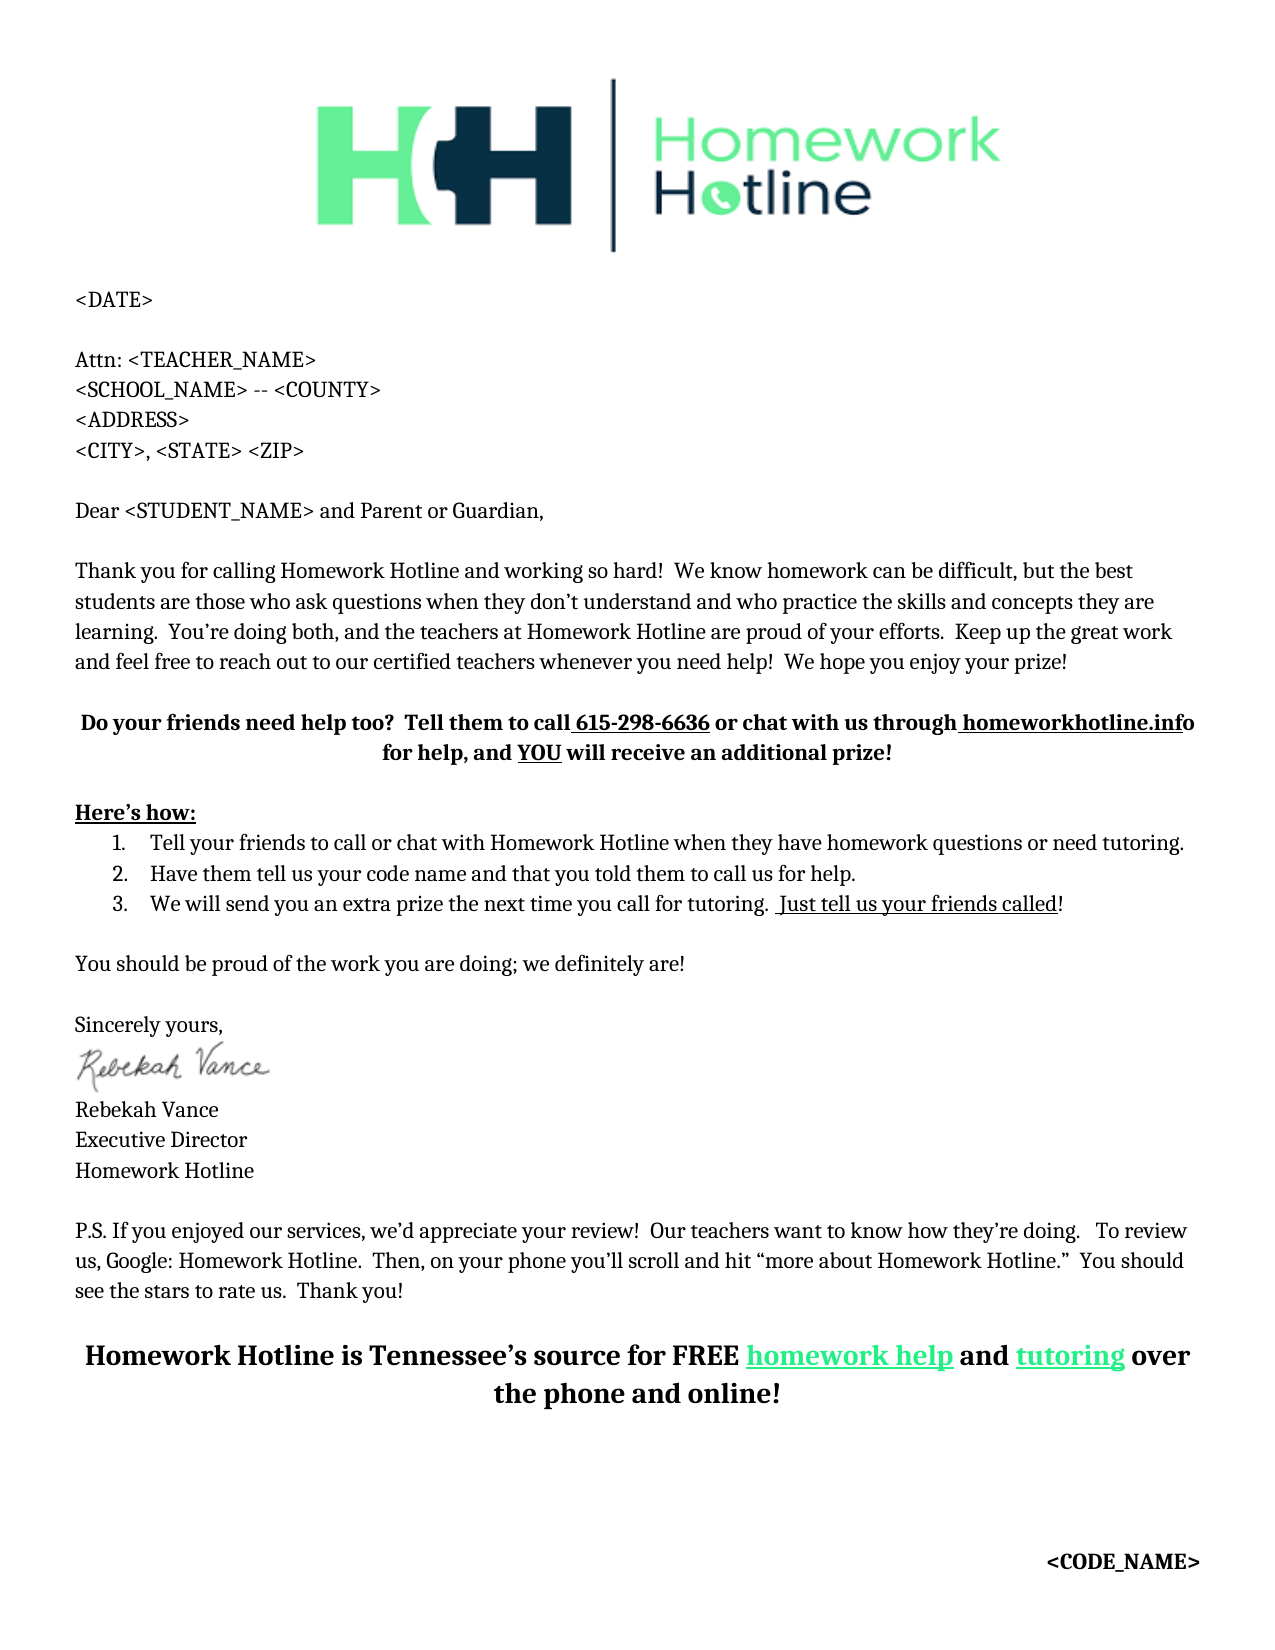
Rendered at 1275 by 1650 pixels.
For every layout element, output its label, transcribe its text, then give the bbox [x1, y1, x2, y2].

text You should be proud of the work you are doing; we definitely are! [75, 951, 1200, 977]
text Do your friends need help too? Tell them to call 615-298-6636 or chat with us through homeworkhotline.info for help, and YOU will receive an additional prize! [75, 709, 1200, 766]
text <SCHOOL_NAME> -- <COUNTY> [75, 377, 1200, 403]
text Attn: <TEACHER_NAME> [75, 347, 1200, 373]
text Dear <STUDENT_NAME> and Parent or Guardian, [75, 498, 1200, 524]
text Homework Hotline [75, 1157, 1200, 1184]
list Have them tell us your code name and that you told them to call us for help. [112, 860, 1200, 887]
text Executive Director [75, 1127, 1200, 1154]
text <ADDRESS> [75, 407, 1200, 434]
text <DATE> [75, 286, 1200, 313]
text Rebekah Vance [75, 1097, 1200, 1123]
picture [75, 1041, 271, 1094]
picture [312, 75, 1007, 258]
text <CITY>, <STATE> <ZIP> [75, 437, 1200, 464]
list Tell your friends to call or chat with Homework Hotline when they have homework questions or need tutoring. [112, 830, 1200, 857]
list We will send you an extra prize the next time you call for tutoring. Just tell us your friends called! [112, 891, 1200, 917]
text Thank you for calling Homework Hotline and working so hard! We know homework can be difficult, but the best students are those who ask questions when they don’t understand and who practice the skills and concepts they are learning. You’re doing both, and the teachers at Homework Hotline are proud of your efforts. Keep up the great work and feel free to reach out to our certified teachers whenever you need help! We hope you enjoy your prize! [75, 558, 1200, 675]
text Here’s how: [75, 800, 1200, 826]
text Sincerely yours, [75, 1011, 1200, 1038]
text Homework Hotline is Tennessee’s source for FREE homework help and tutoring over the phone and online! [75, 1339, 1200, 1411]
text P.S. If you enjoyed our services, we’d appreciate your review! Our teachers want to know how they’re doing. To review us, Google: Homework Hotline. Then, on your phone you’ll scroll and hit “more about Homework Hotline.” You should see the stars to rate us. Thank you! [75, 1218, 1200, 1305]
